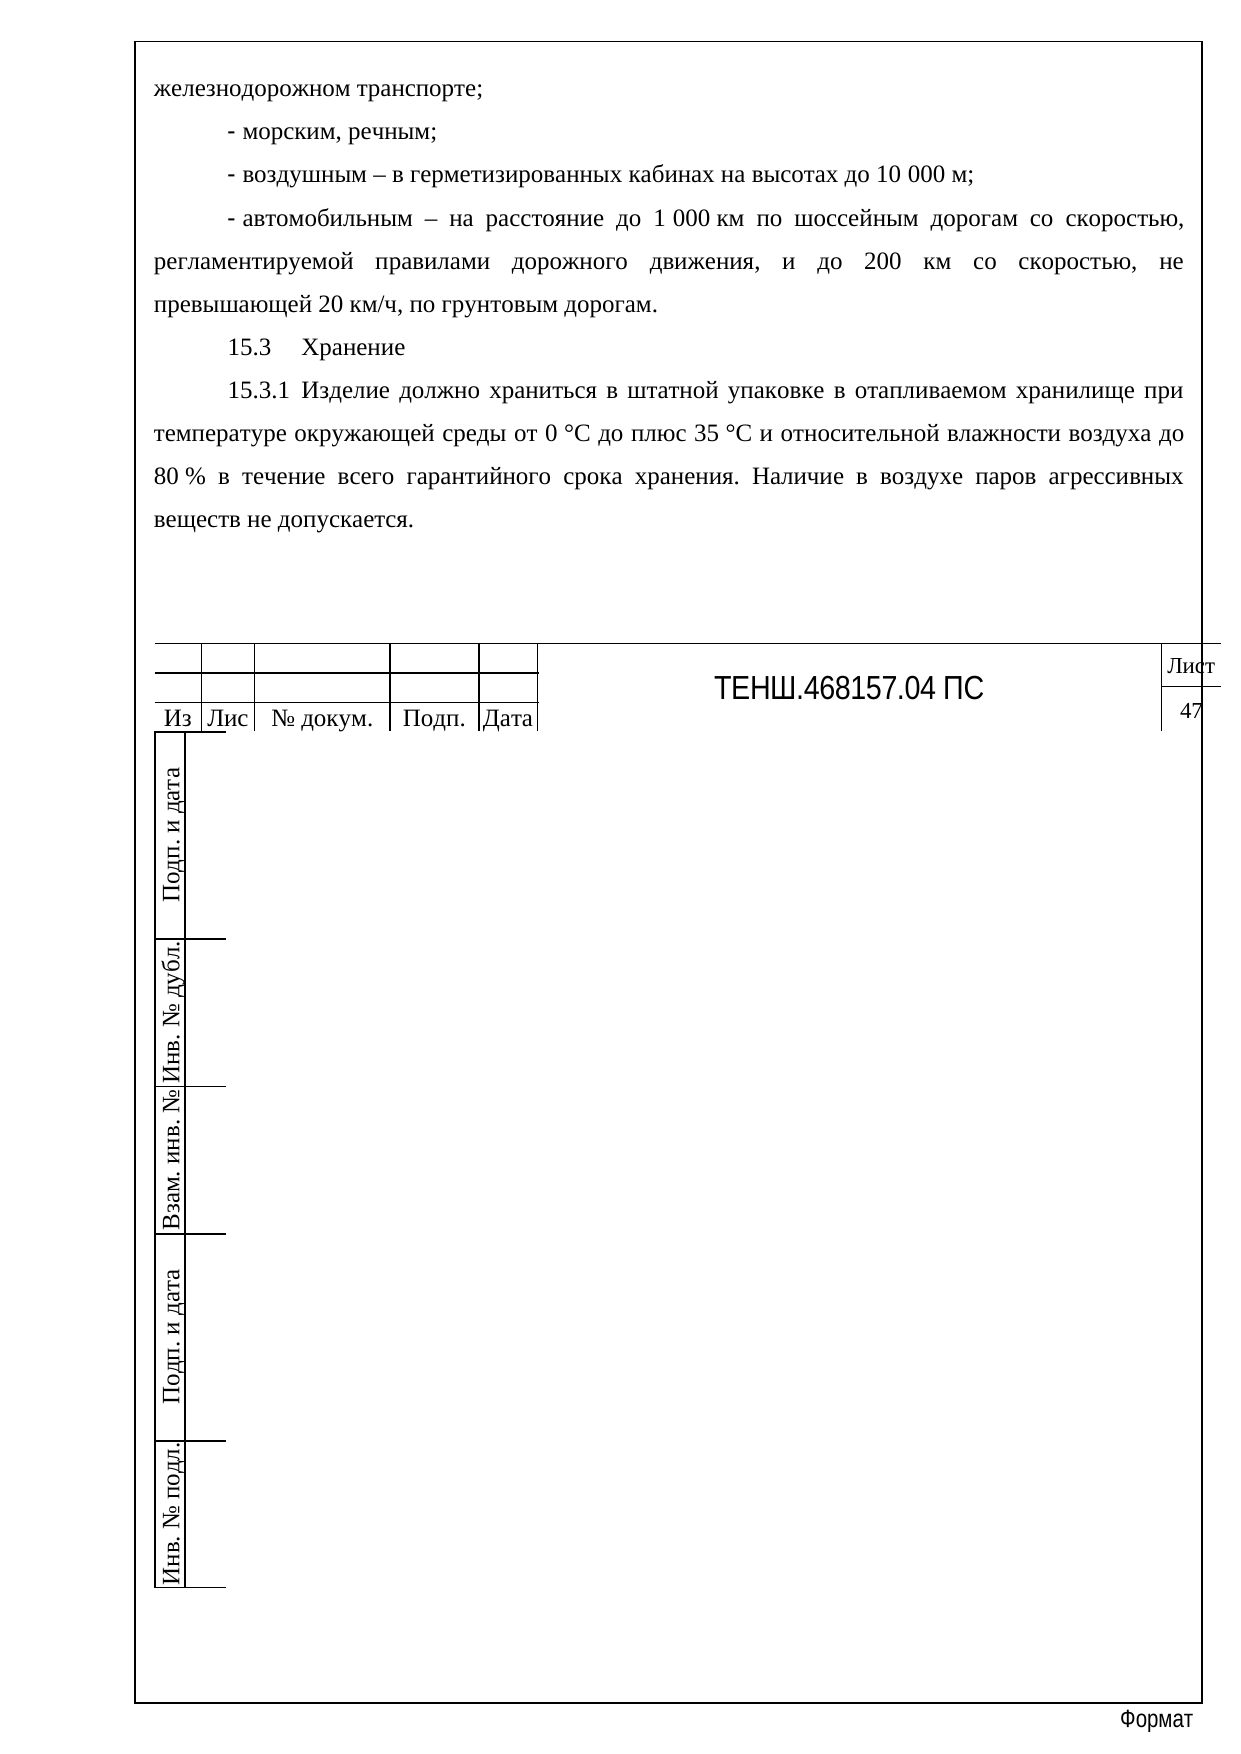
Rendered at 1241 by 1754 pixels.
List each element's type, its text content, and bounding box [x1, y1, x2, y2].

subtitle Хранение [154, 332, 1185, 361]
list морским, речным; [154, 116, 1185, 145]
list автомобильным – на расстояние до 1 000 км по шоссейным дорогам со скоростью, регламентируемой правилами дорожного движения, и до 200 км со скоростью, не превышающей 20 км/ч, по грунтовым дорогам. [154, 203, 1185, 318]
subtitle Изделие должно храниться в штатной упаковке в отапливаемом хранилище при температуре окружающей среды от 0 °С до плюс 35 °С и относительной влажности воздуха до 80 % в течение всего гарантийного срока хранения. Наличие в воздухе паров агрессивных веществ не допускается. [154, 375, 1185, 533]
list железнодорожным – на расстояние не более 10 000 км со скоростями, допустимыми на железнодорожном транспорте; [154, 73, 1185, 102]
list воздушным – в герметизированных кабинах на высотах до 10 000 м; [154, 159, 1185, 188]
